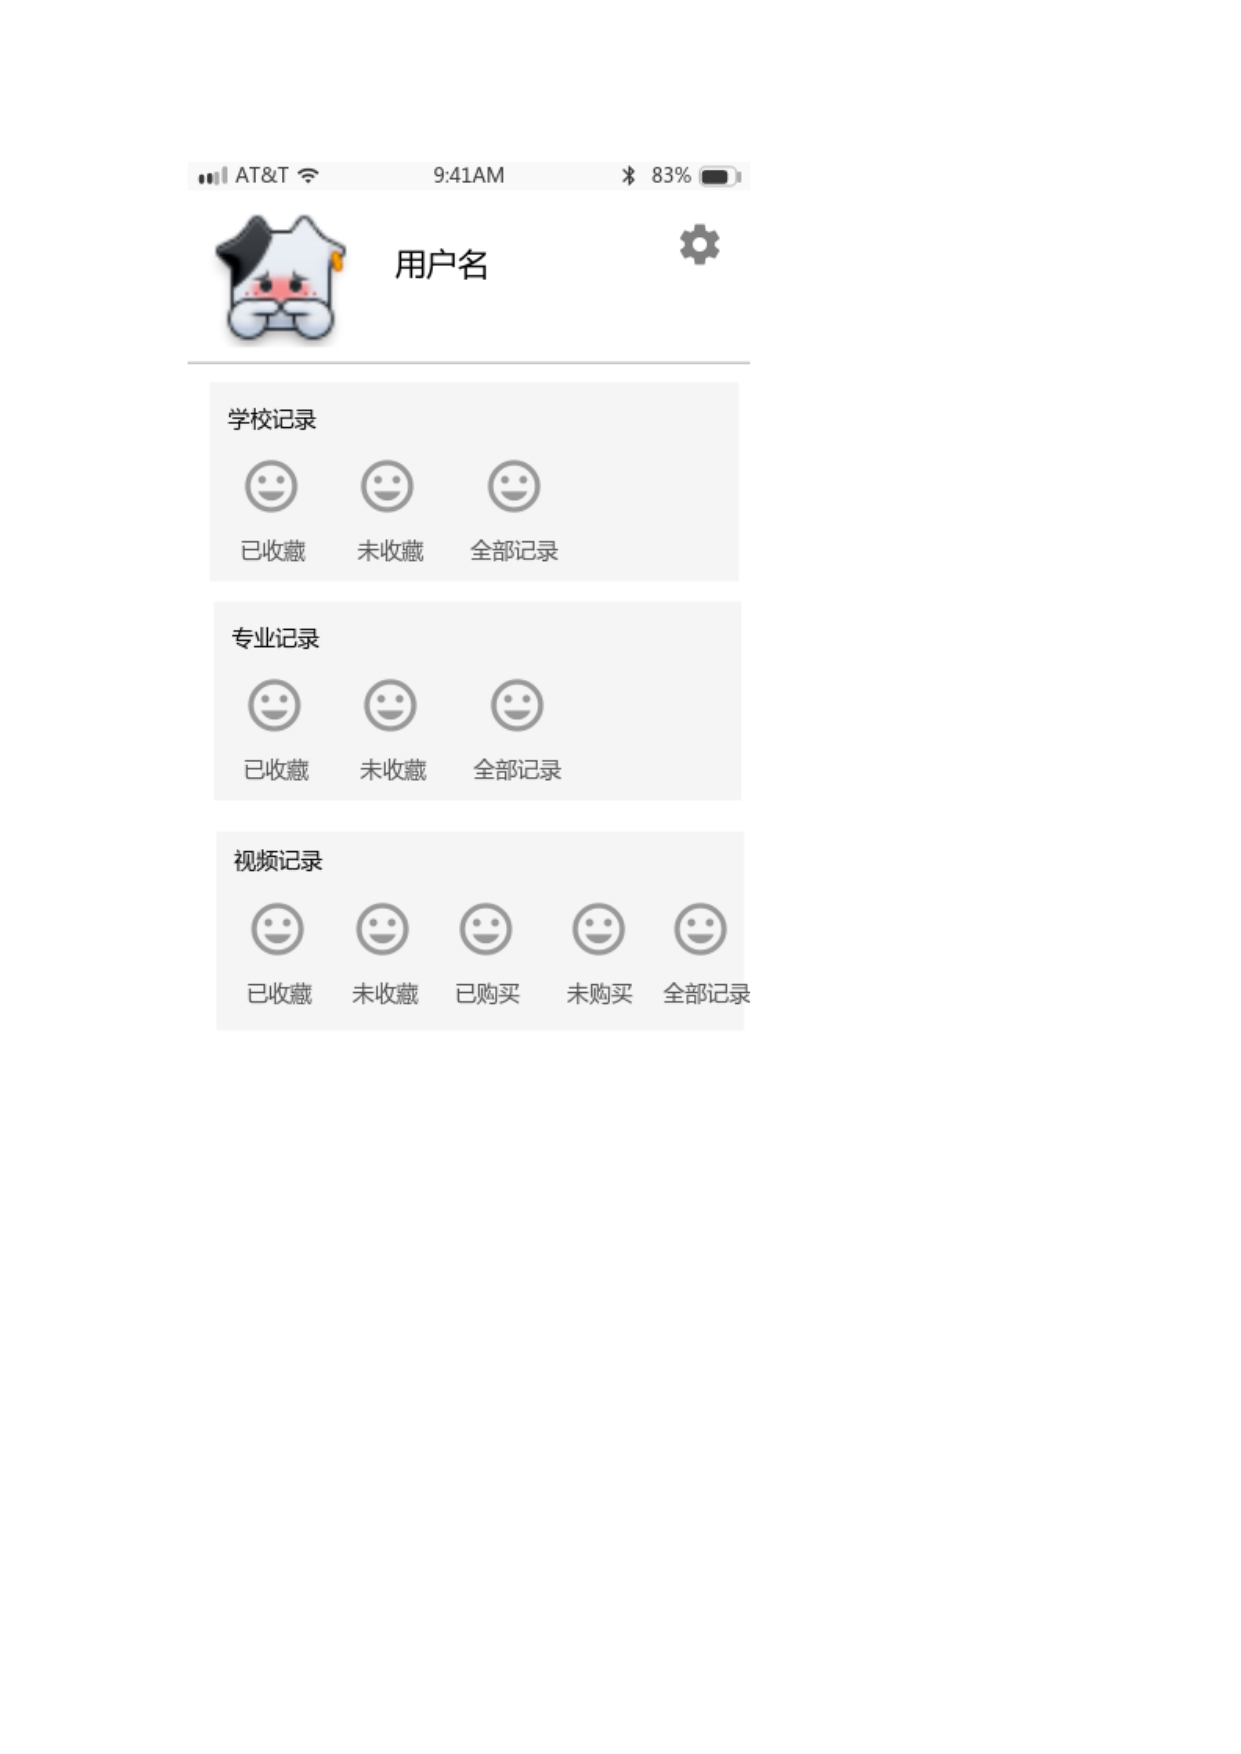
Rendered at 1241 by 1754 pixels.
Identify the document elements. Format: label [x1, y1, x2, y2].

picture [187, 162, 750, 1161]
